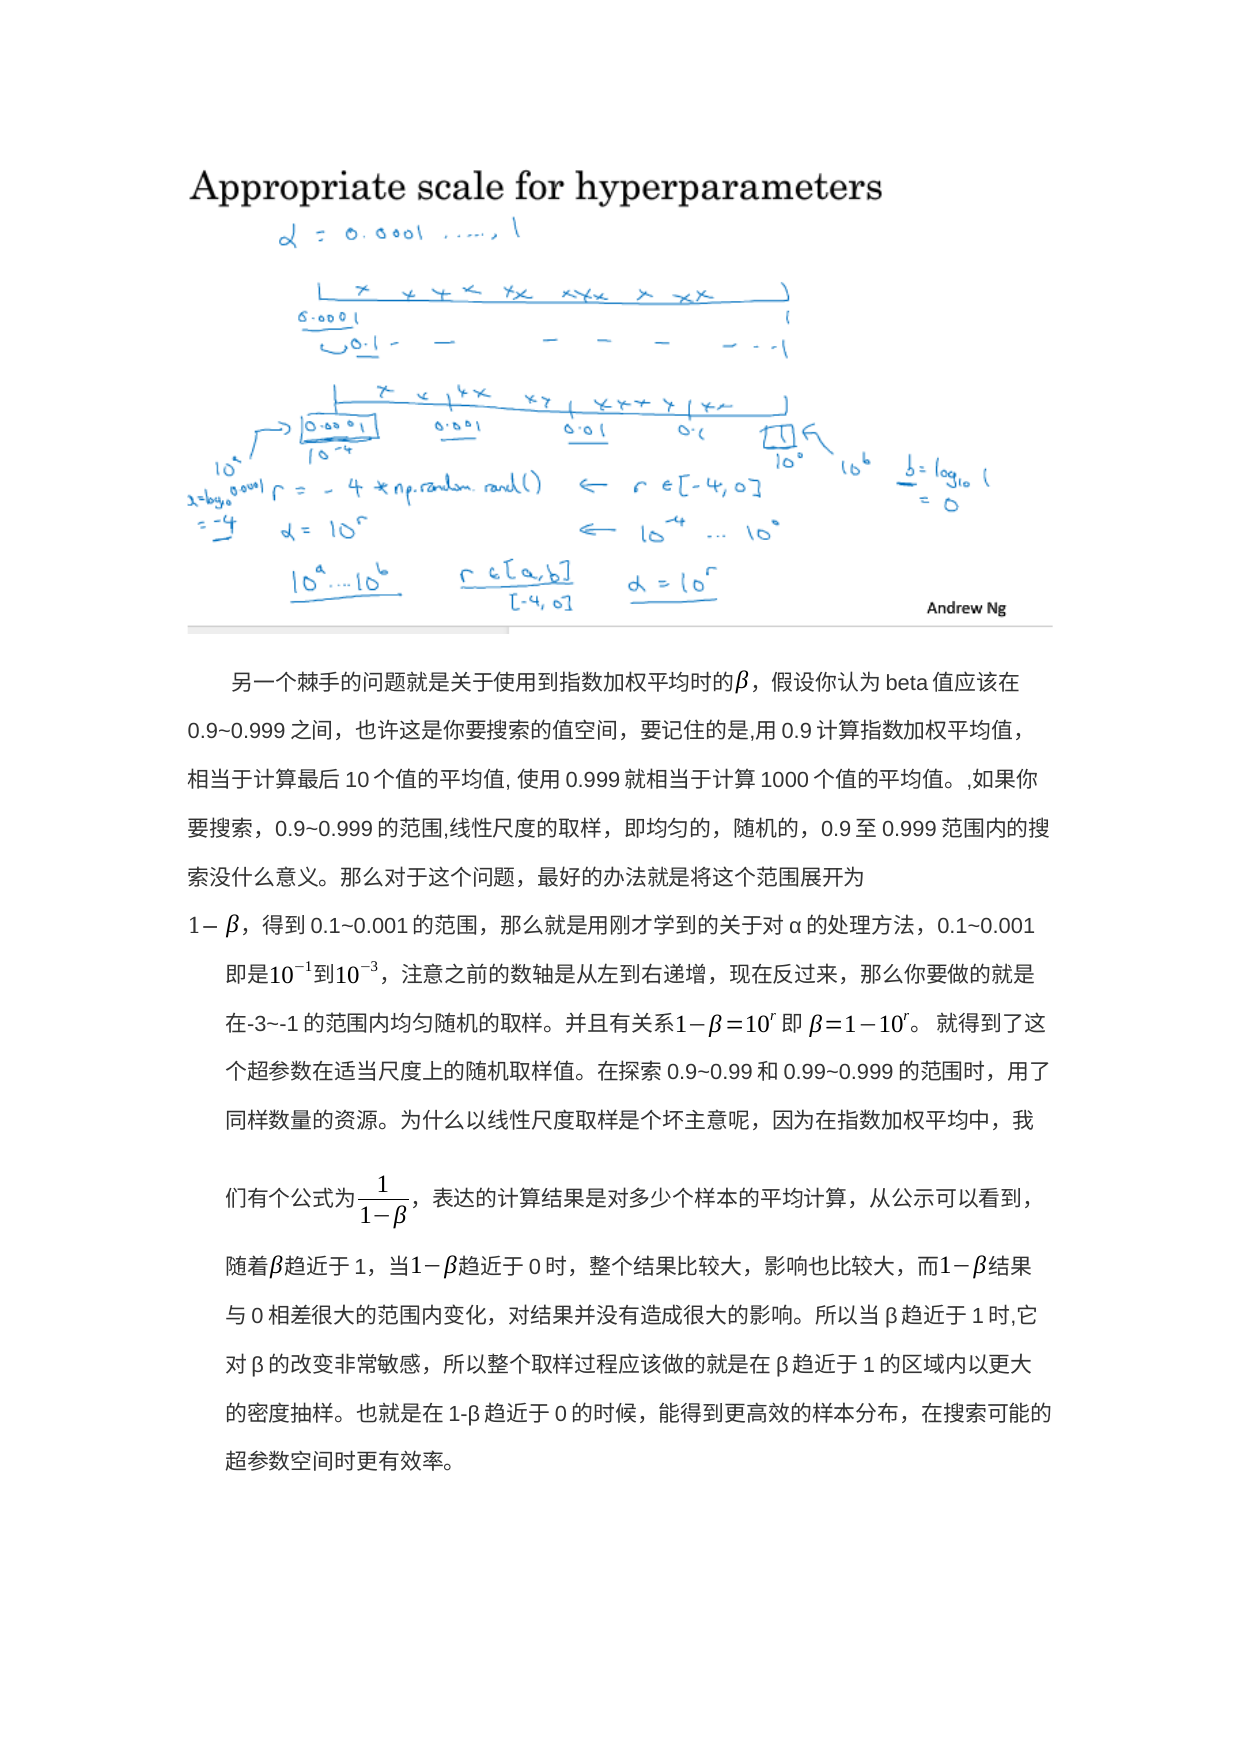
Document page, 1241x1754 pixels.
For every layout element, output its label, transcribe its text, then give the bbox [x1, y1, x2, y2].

list ，得到0.1~0.001的范围，那么就是用刚才学到的关于对α的处理方法，0.1~0.001即是到，注意之前的数轴是从左到右递增，现在反过来，那么你要做的就是在-3~-1的范围内均匀随机的取样。并且有关系 即 。 就得到了这个超参数在适当尺度上的随机取样值。在探索0.9~0.99和0.99~0.999的范围时，用了同样数量的资源。为什么以线性尺度取样是个坏主意呢，因为在指数加权平均中，我们有个公式为，表达的计算结果是对多少个样本的平均计算，从公示可以看到，随着趋近于1，当趋近于0时，整个结果比较大，影响也比较大，而结果与0相差很大的范围内变化，对结果并没有造成很大的影响。所以当β趋近于1时,它对β的改变非常敏感，所以整个取样过程应该做的就是在β趋近于1的区域内以更大的密度抽样。也就是在1-β趋近于0的时候，能得到更高效的样本分布，在搜索可能的超参数空间时更有效率。 [187, 908, 1053, 1476]
picture [187, 162, 1053, 634]
text 另一个棘手的问题就是关于使用到指数加权平均时的，假设你认为beta值应该在0.9~0.999之间，也许这是你要搜索的值空间，要记住的是,用0.9计算指数加权平均值，相当于计算最后10个值的平均值, 使用0.999就相当于计算1000个值的平均值。,如果你要搜索，0.9~0.999的范围,线性尺度的取样，即均匀的，随机的，0.9至0.999范围内的搜索没什么意义。那么对于这个问题，最好的办法就是将这个范围展开为 [187, 664, 1053, 892]
